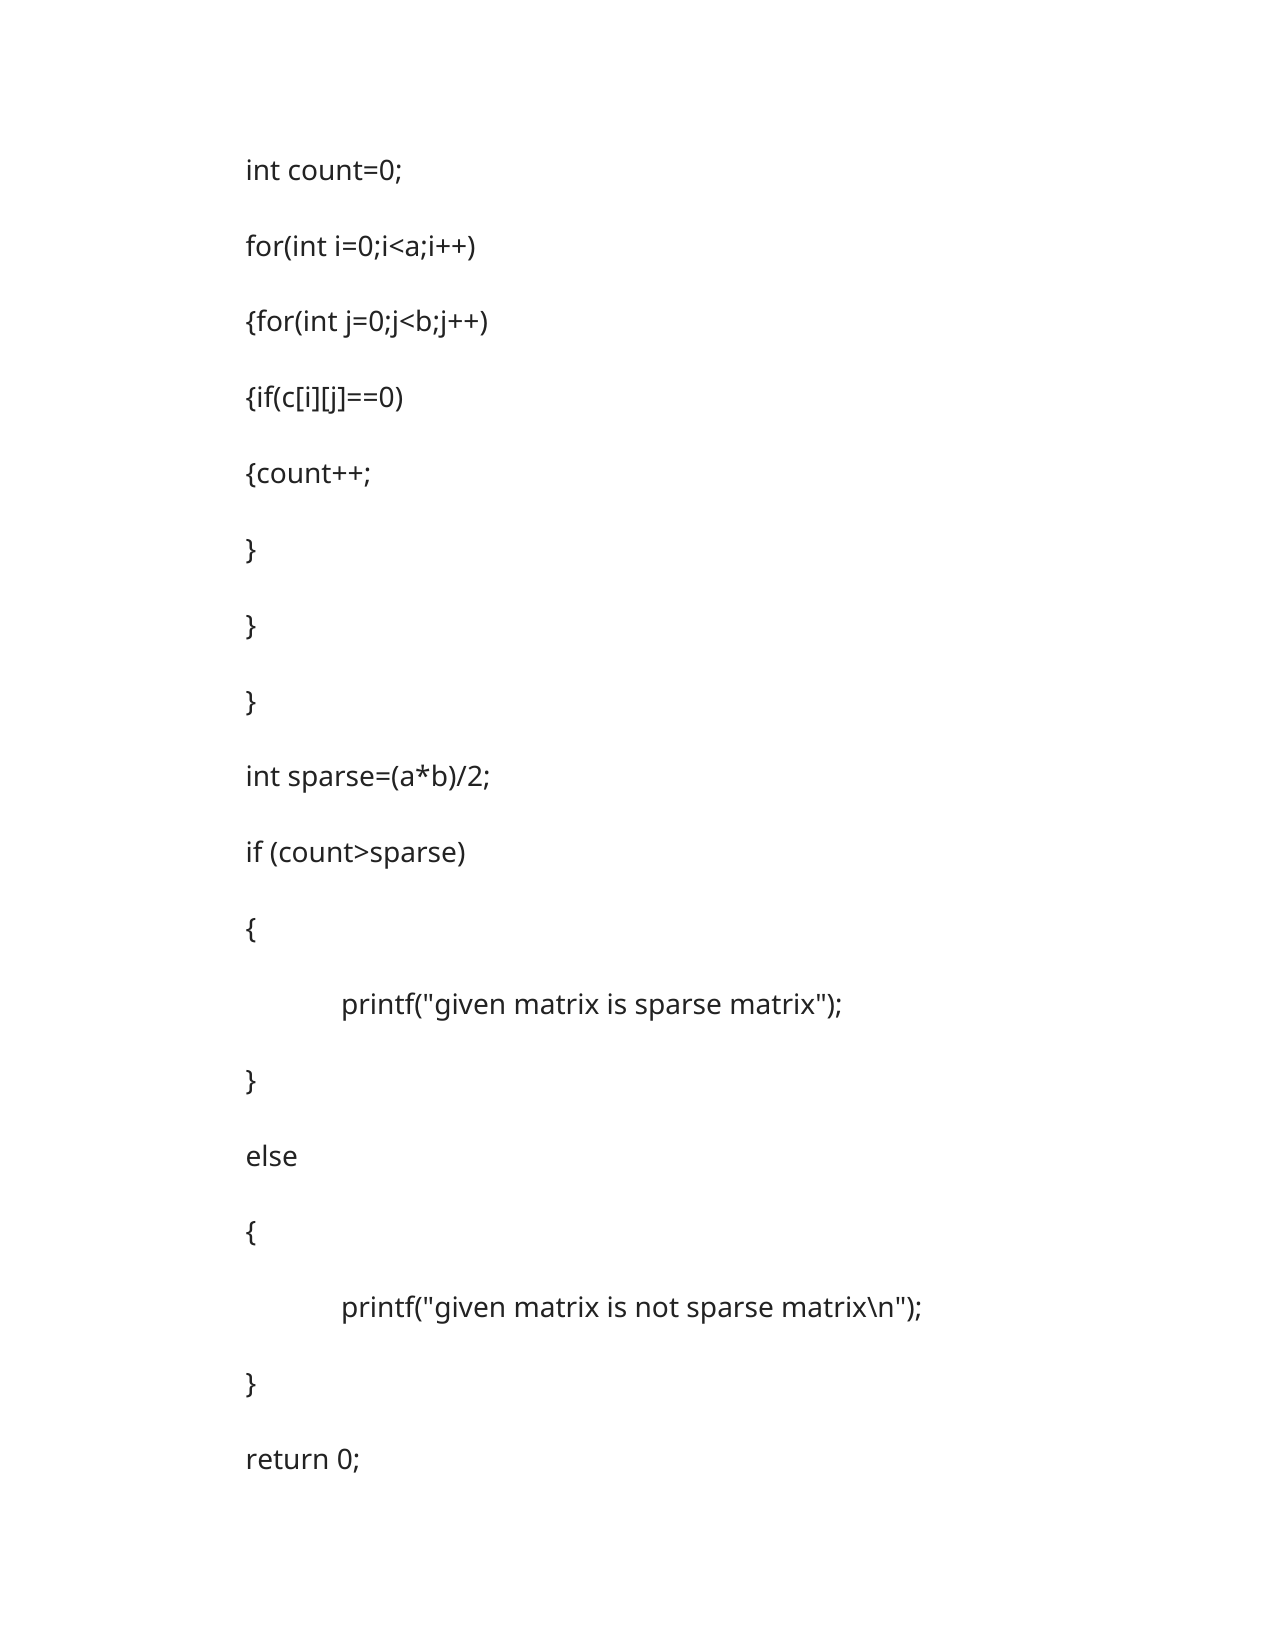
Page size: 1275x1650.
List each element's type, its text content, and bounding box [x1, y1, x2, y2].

text { [150, 908, 1125, 947]
text {count++; [150, 453, 1125, 492]
text {if(c[i][j]==0) [150, 377, 1125, 416]
text if (count>sparse) [150, 832, 1125, 871]
text } [150, 1060, 1125, 1098]
text } [150, 681, 1125, 719]
text } [150, 605, 1125, 643]
text printf("given matrix is not sparse matrix\n"); [150, 1287, 1125, 1326]
text else [150, 1136, 1125, 1174]
text printf("given matrix is sparse matrix"); [150, 984, 1125, 1022]
text { [150, 1212, 1125, 1250]
text int sparse=(a*b)/2; [150, 757, 1125, 795]
text } [150, 1363, 1125, 1402]
text int count=0; [150, 150, 1125, 188]
text for(int i=0;i<a;i++) [150, 226, 1125, 264]
text {for(int j=0;j<b;j++) [150, 302, 1125, 340]
text return 0; [150, 1439, 1125, 1477]
text } [150, 529, 1125, 567]
